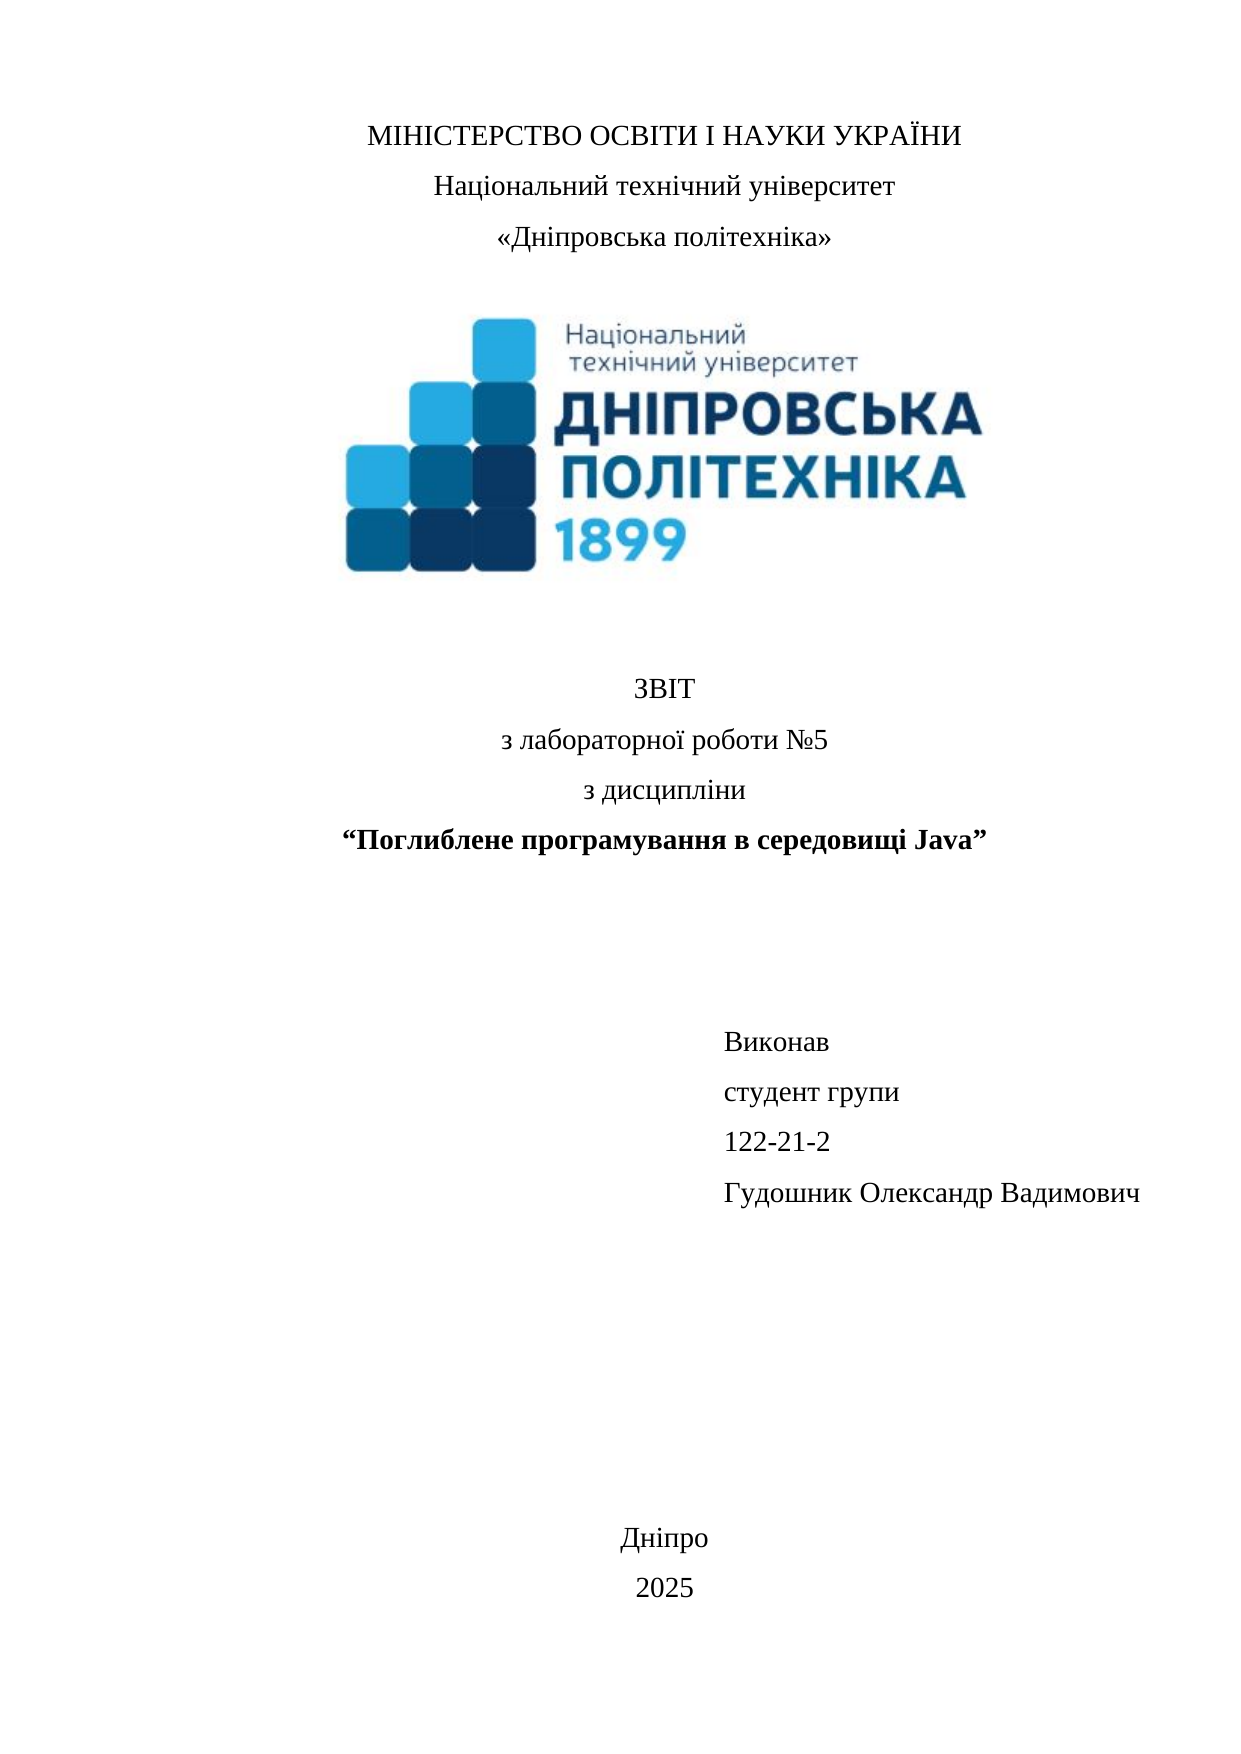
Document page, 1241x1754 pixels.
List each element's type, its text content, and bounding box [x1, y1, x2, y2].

text “Поглиблене програмування в середовищі Java” [177, 822, 1152, 856]
picture [322, 297, 1006, 605]
text «Дніпровська політехніка» [177, 219, 1152, 252]
text Дніпро [177, 1520, 1152, 1553]
text МІНІСТЕРСТВО ОСВІТИ І НАУКИ УКРАЇНИ [177, 118, 1152, 152]
text студент групи [177, 1074, 1152, 1108]
text з лабораторної роботи №5 [177, 722, 1152, 755]
text Виконав [177, 1024, 1152, 1057]
text Гудошник Олександр Вадимович [177, 1175, 1152, 1208]
text ЗВІТ [177, 672, 1152, 705]
text 122-21-2 [177, 1124, 1152, 1158]
text 2025 [177, 1570, 1152, 1603]
text з дисципліни [177, 772, 1152, 806]
text Національний технічний університет [177, 168, 1152, 202]
